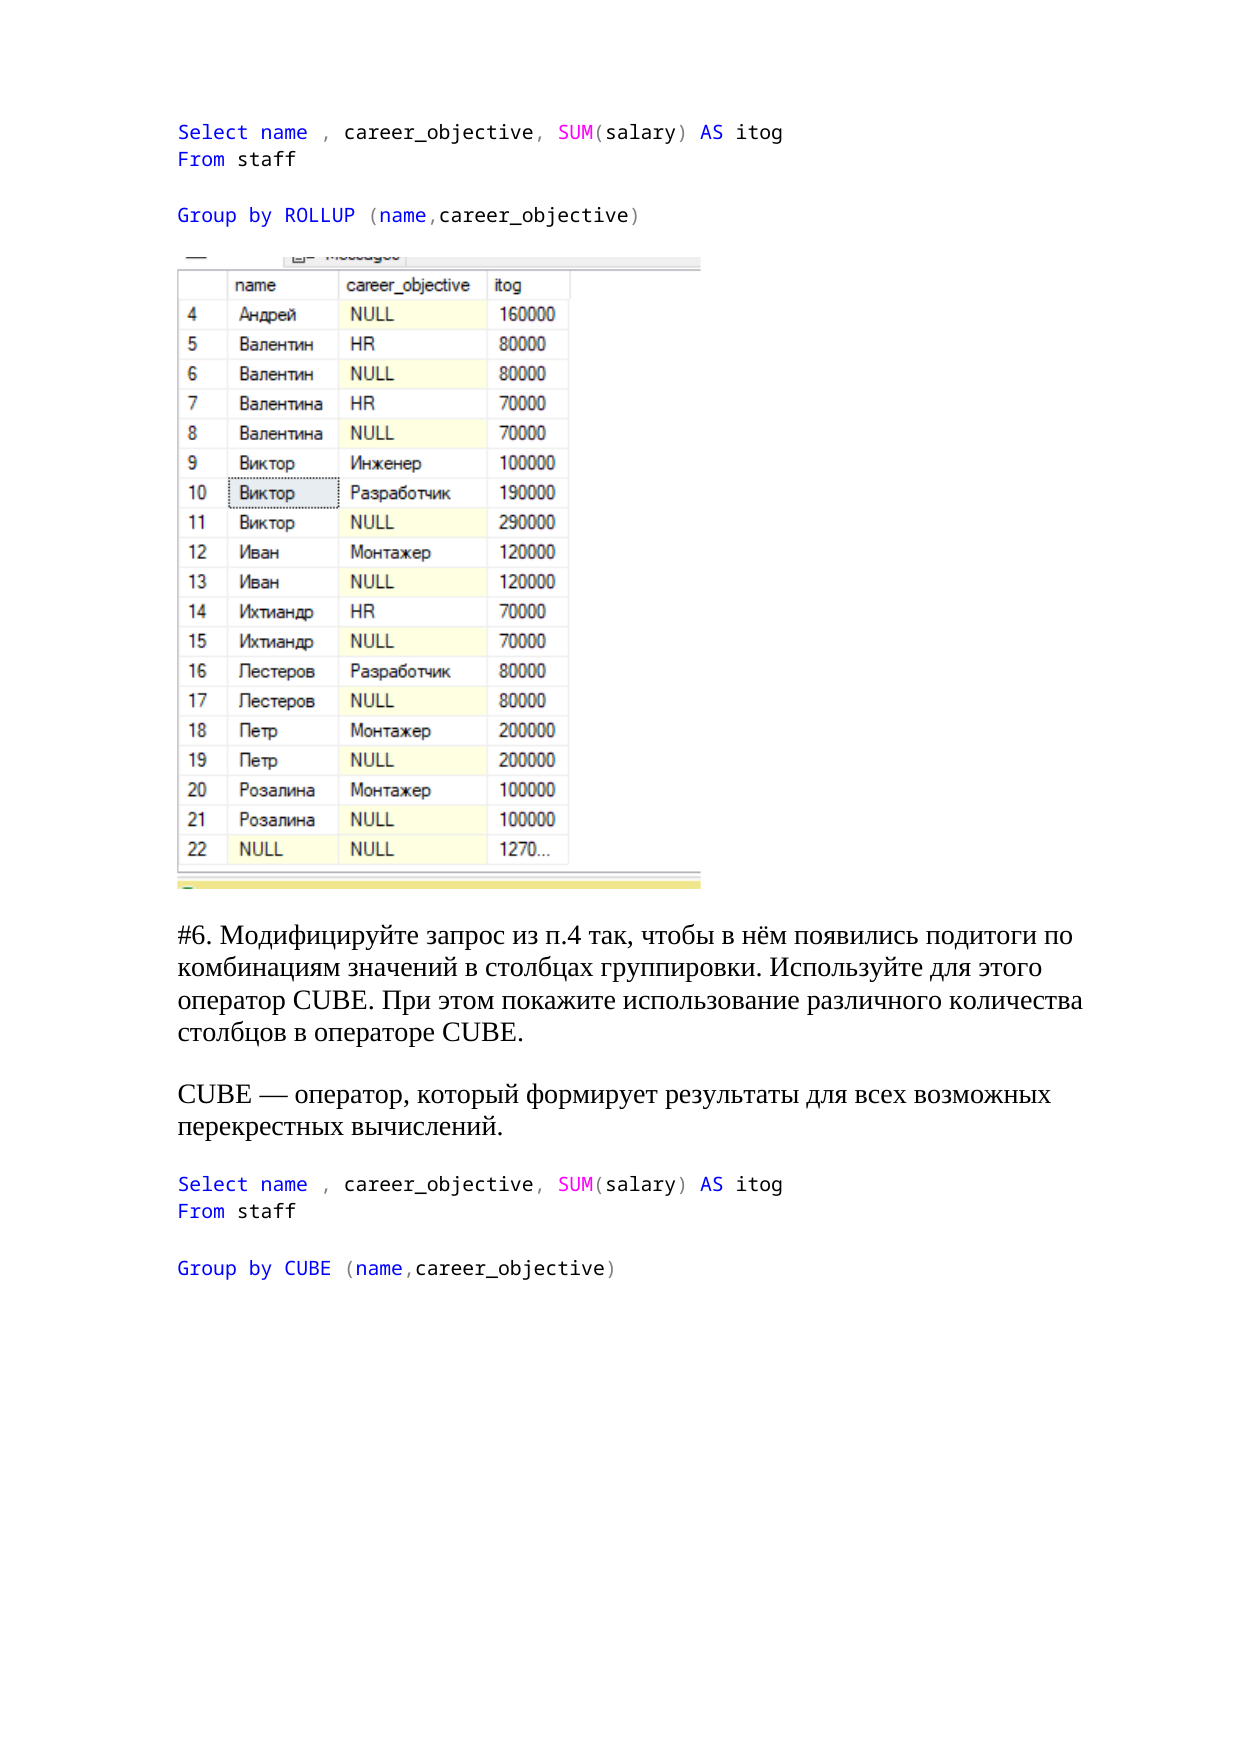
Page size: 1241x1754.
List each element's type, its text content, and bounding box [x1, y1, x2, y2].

text Select name , career_objective, SUM(salary) AS itog [177, 1171, 1152, 1198]
text Select name , career_objective, SUM(salary) AS itog [177, 118, 1152, 145]
picture [177, 257, 701, 889]
text From staff [177, 145, 1152, 172]
text Group by ROLLUP (name,career_objective) [177, 201, 1152, 228]
text Group by CUBE (name,career_objective) [177, 1254, 1152, 1309]
text #6. Модифицируйте запрос из п.4 так, чтобы в нём появились подитоги по комбинациям значений в столбцах группировки. Используйте для этого оператор CUBE. При этом покажите использование различного количества столбцов в операторе CUBE. [177, 918, 1152, 1047]
text CUBE — оператор, который формирует результаты для всех возможных перекрестных вычислений. [177, 1077, 1152, 1141]
text From staff [177, 1198, 1152, 1224]
